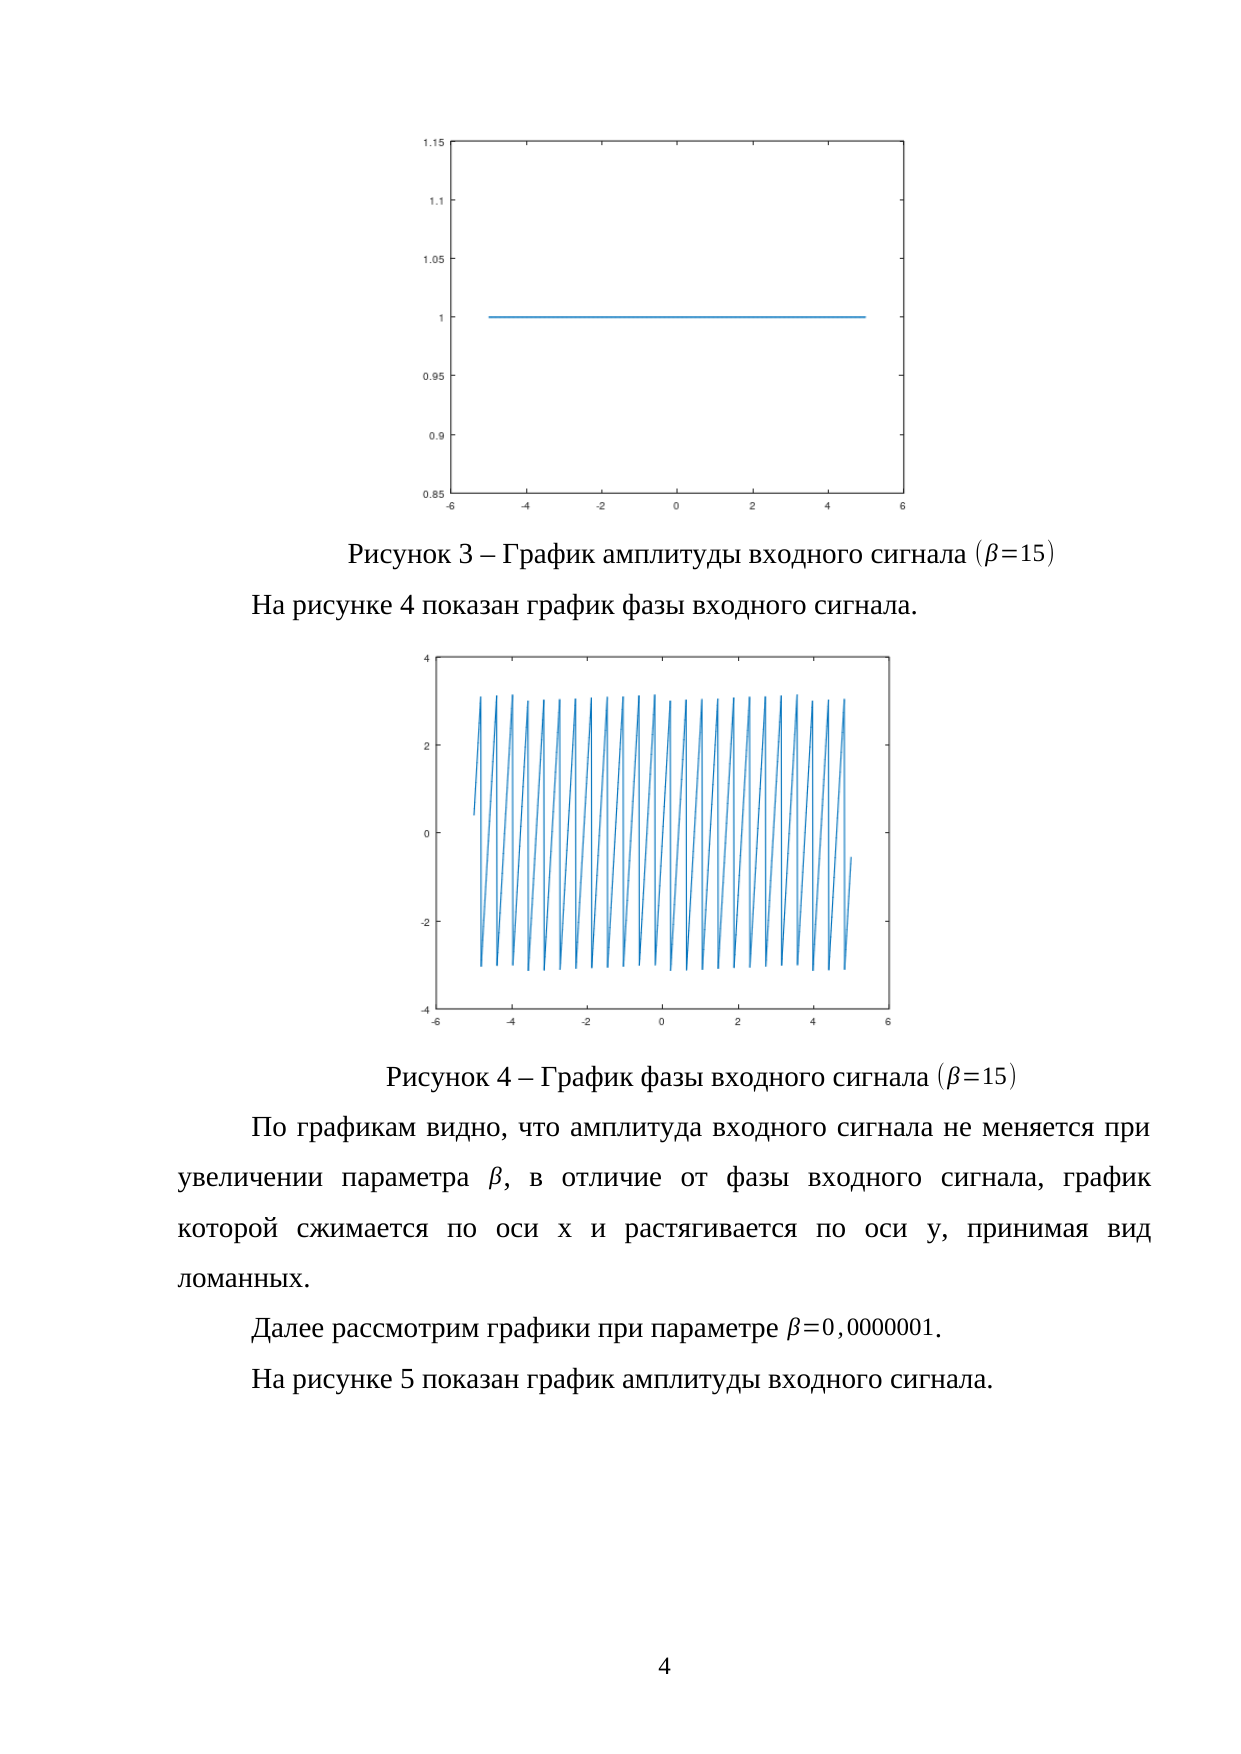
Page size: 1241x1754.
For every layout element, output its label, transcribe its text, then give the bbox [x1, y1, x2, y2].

picture [401, 118, 927, 523]
text Рисунок 4 – График фазы входного сигнала [177, 1059, 1152, 1092]
text Рисунок 3 – График амплитуды входного сигнала [177, 537, 1152, 570]
picture [401, 637, 927, 1045]
text На рисунке 4 показан график фазы входного сигнала. [177, 587, 1152, 621]
text По графикам видно, что амплитуда входного сигнала не меняется при увеличении параметра , в отличие от фазы входного сигнала, график которой сжимается по оси x и растягивается по оси y, принимая вид ломанных. [177, 1109, 1152, 1294]
text На рисунке 5 показан график амплитуды входного сигнала. [177, 1361, 1152, 1394]
text Далее рассмотрим графики при параметре . [177, 1311, 1152, 1344]
